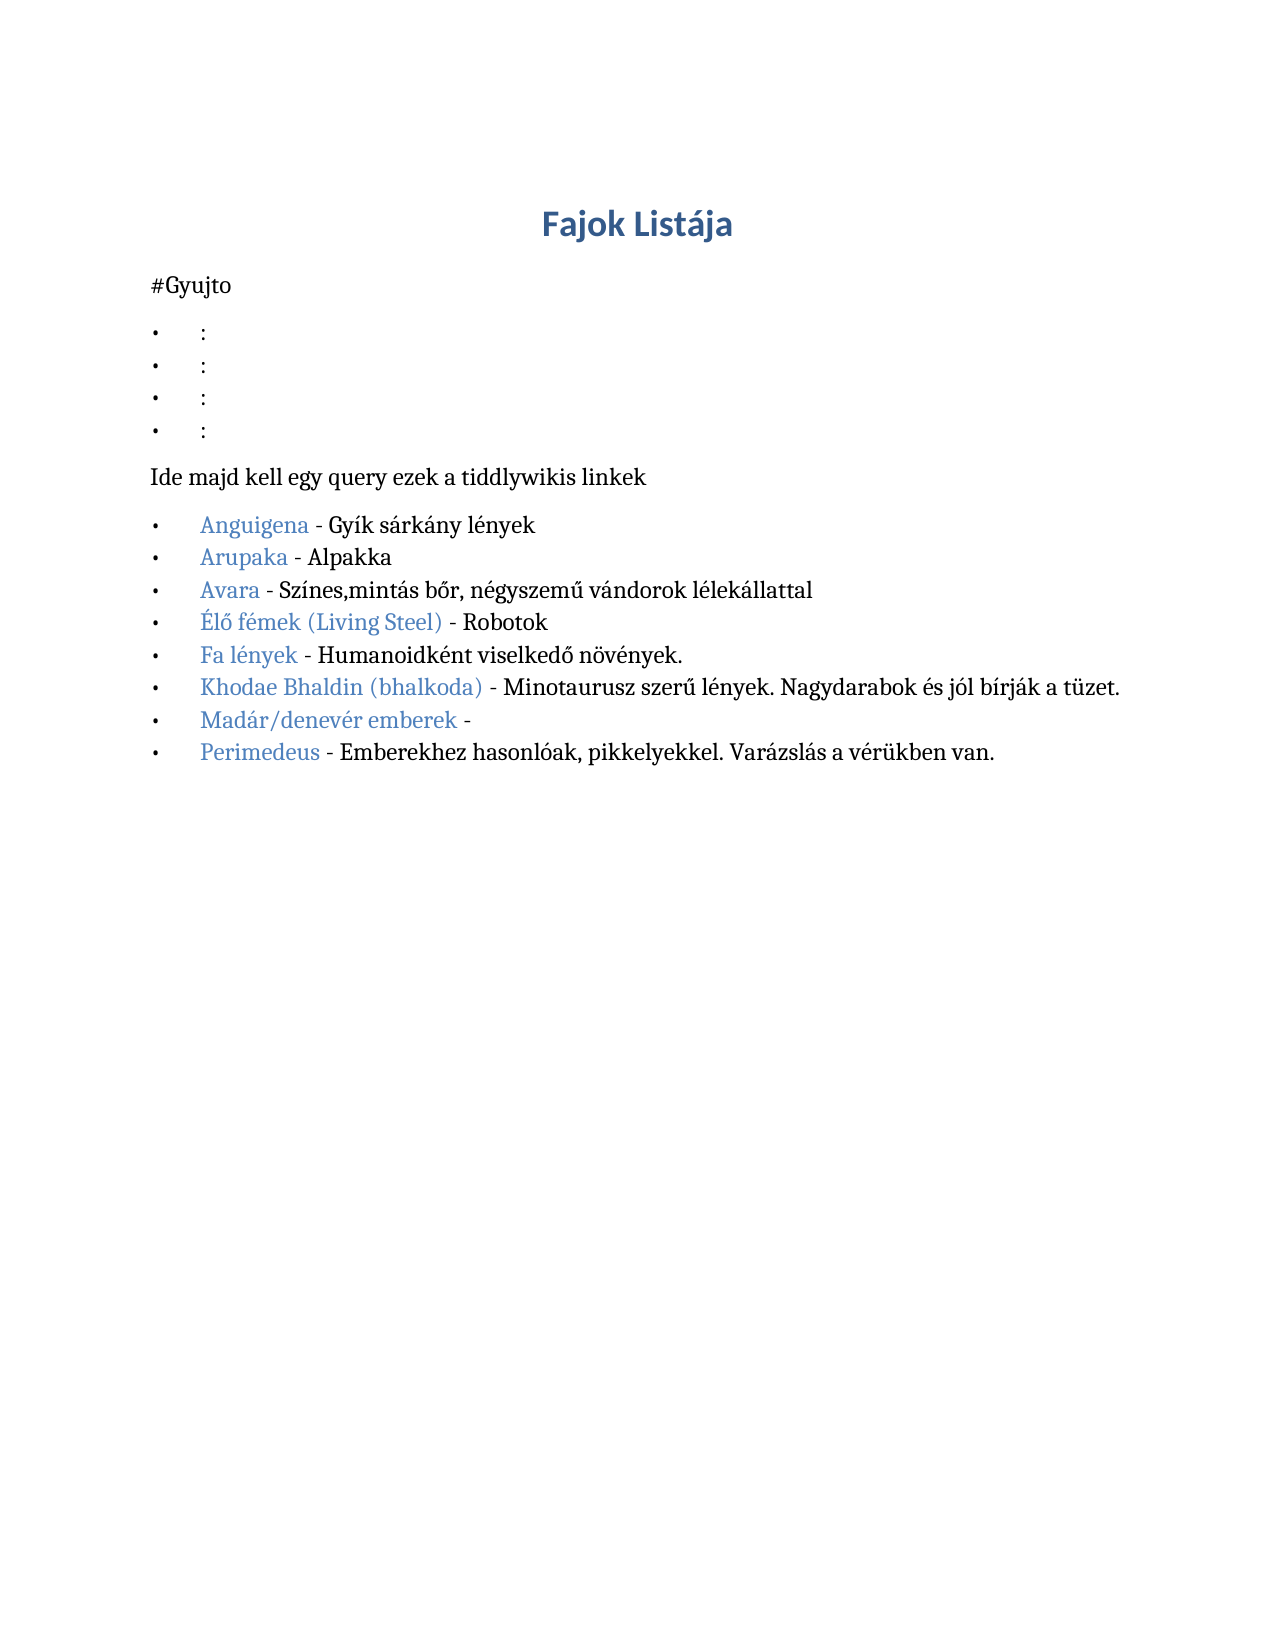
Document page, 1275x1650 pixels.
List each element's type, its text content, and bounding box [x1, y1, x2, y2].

list Élő fémek (Living Steel) - Robotok [150, 608, 1125, 637]
list : [150, 318, 1125, 347]
list Arupaka - Alpakka [150, 543, 1125, 572]
list : [150, 416, 1125, 444]
list : [150, 351, 1125, 379]
list Khodae Bhaldin (bhalkoda) - Minotaurusz szerű lények. Nagydarabok és jól bírják a tüzet. [150, 673, 1125, 702]
list : [150, 383, 1125, 412]
list Avara - Színes,mintás bőr, négyszemű vándorok lélekállattal [150, 576, 1125, 604]
list Fa lények - Humanoidként viselkedő növények. [150, 641, 1125, 669]
list Anguigena - Gyík sárkány lények [150, 511, 1125, 539]
list Madár/denevér emberek - [150, 706, 1125, 734]
title Fajok Listája [150, 200, 1125, 246]
text #Gyujto [150, 271, 1125, 299]
text Ide majd kell egy query ezek a tiddlywikis linkek [150, 463, 1125, 492]
list Perimedeus - Emberekhez hasonlóak, pikkelyekkel. Varázslás a vérükben van. [150, 738, 1125, 767]
